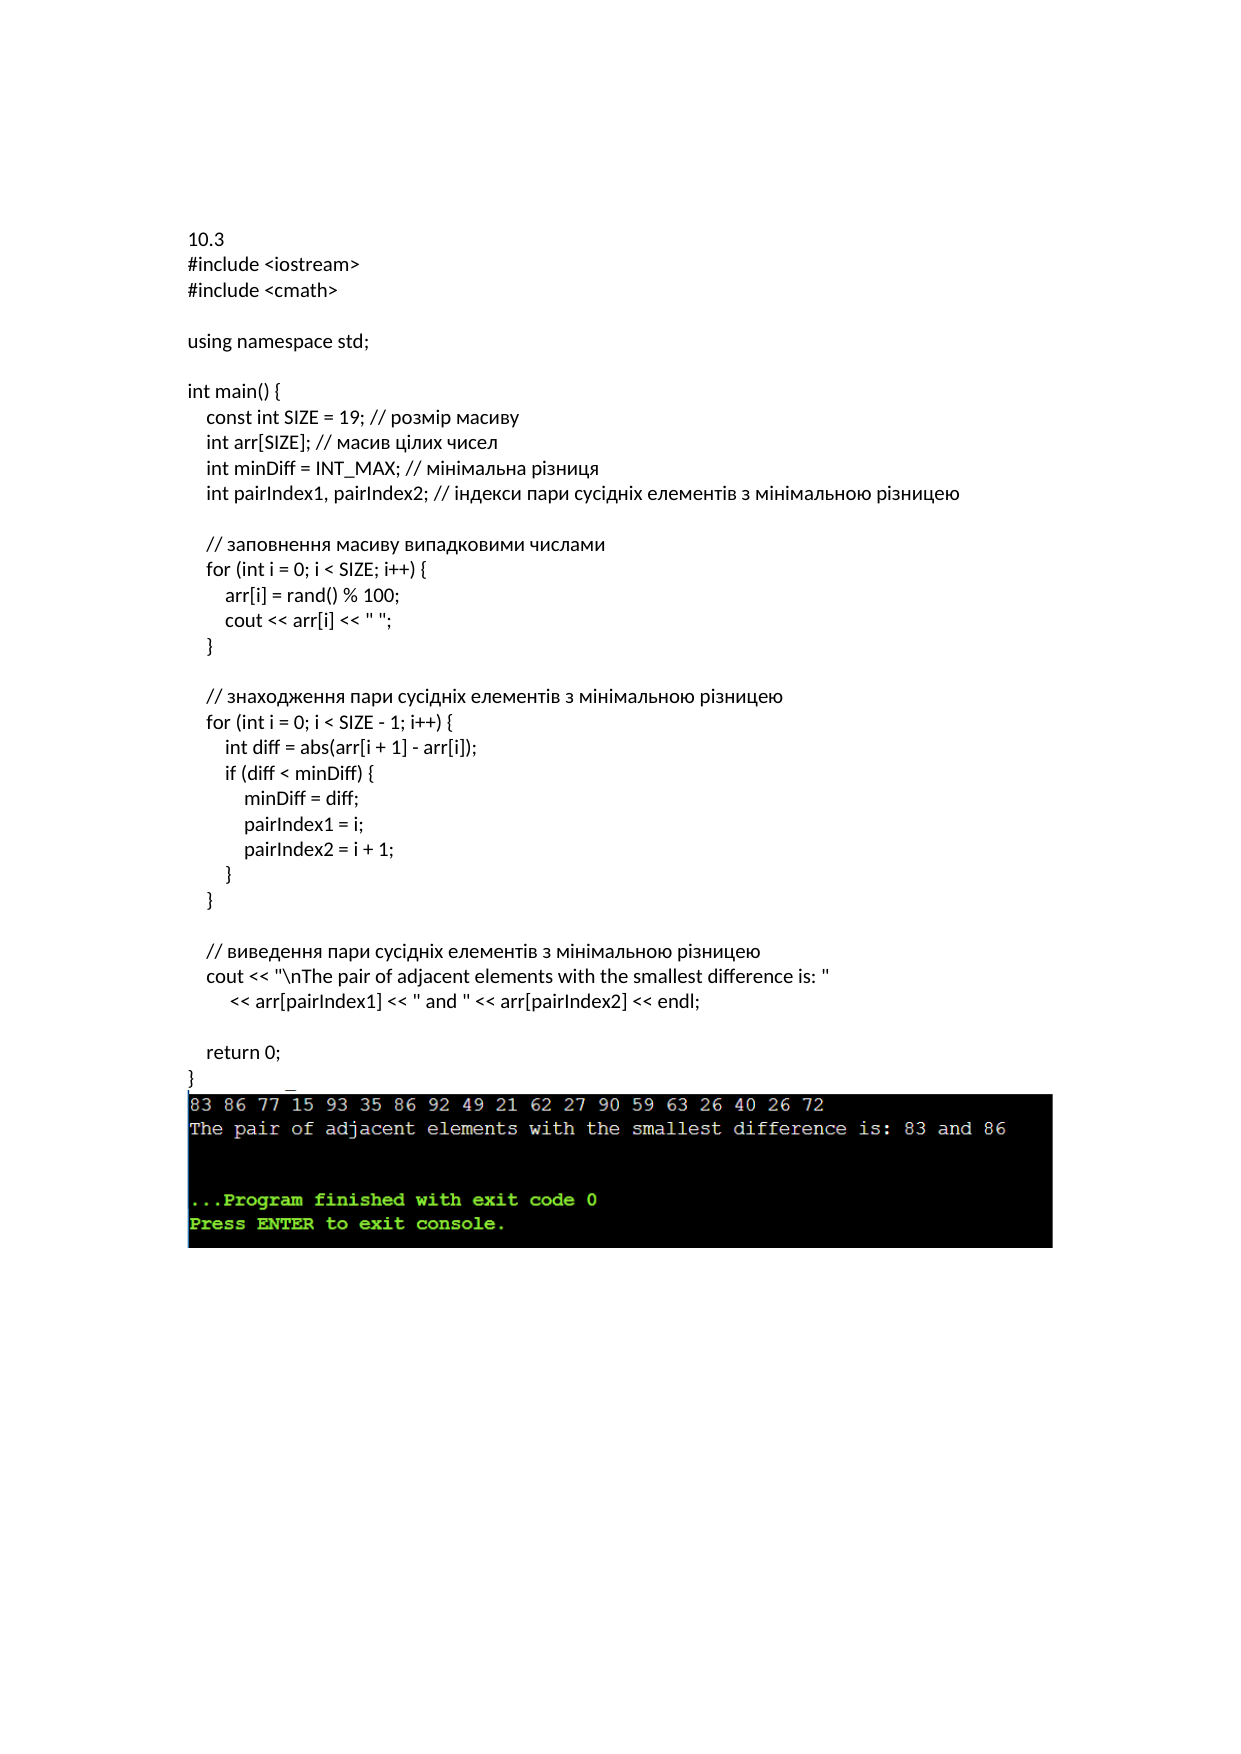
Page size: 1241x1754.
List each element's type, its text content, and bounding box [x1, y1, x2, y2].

text int diff = abs(arr[i + 1] - arr[i]); [187, 734, 1053, 760]
text cout << "\nThe pair of adjacent elements with the smallest difference is: " [187, 963, 1053, 989]
text int minDiff = INT_MAX; // мінімальна різниця [187, 455, 1053, 480]
text int arr[SIZE]; // масив цілих чисел [187, 429, 1053, 455]
text if (diff < minDiff) { [187, 760, 1053, 785]
text minDiff = diff; [187, 785, 1053, 811]
text int main() { [187, 379, 1053, 404]
text } [187, 887, 1053, 912]
text const int SIZE = 19; // розмір масиву [187, 404, 1053, 429]
text pairIndex1 = i; [187, 811, 1053, 836]
text } [187, 1065, 1053, 1090]
text // виведення пари сусідніх елементів з мінімальною різницею [187, 938, 1053, 963]
text #include <iostream> [187, 252, 1053, 277]
text pairIndex2 = i + 1; [187, 836, 1053, 862]
text arr[i] = rand() % 100; [187, 582, 1053, 607]
text << arr[pairIndex1] << " and " << arr[pairIndex2] << endl; [187, 989, 1053, 1014]
text for (int i = 0; i < SIZE; i++) { [187, 557, 1053, 582]
text 10.3 [187, 226, 1053, 252]
text #include <cmath> [187, 277, 1053, 302]
text return 0; [187, 1039, 1053, 1065]
text // заповнення масиву випадковими числами [187, 531, 1053, 557]
text } [187, 862, 1053, 887]
picture [187, 1090, 1053, 1248]
text int pairIndex1, pairIndex2; // індекси пари сусідніх елементів з мінімальною різницею [187, 480, 1053, 506]
text } [187, 633, 1053, 658]
text using namespace std; [187, 328, 1053, 353]
text cout << arr[i] << " "; [187, 607, 1053, 633]
text // знаходження пари сусідніх елементів з мінімальною різницею [187, 684, 1053, 709]
text for (int i = 0; i < SIZE - 1; i++) { [187, 709, 1053, 734]
